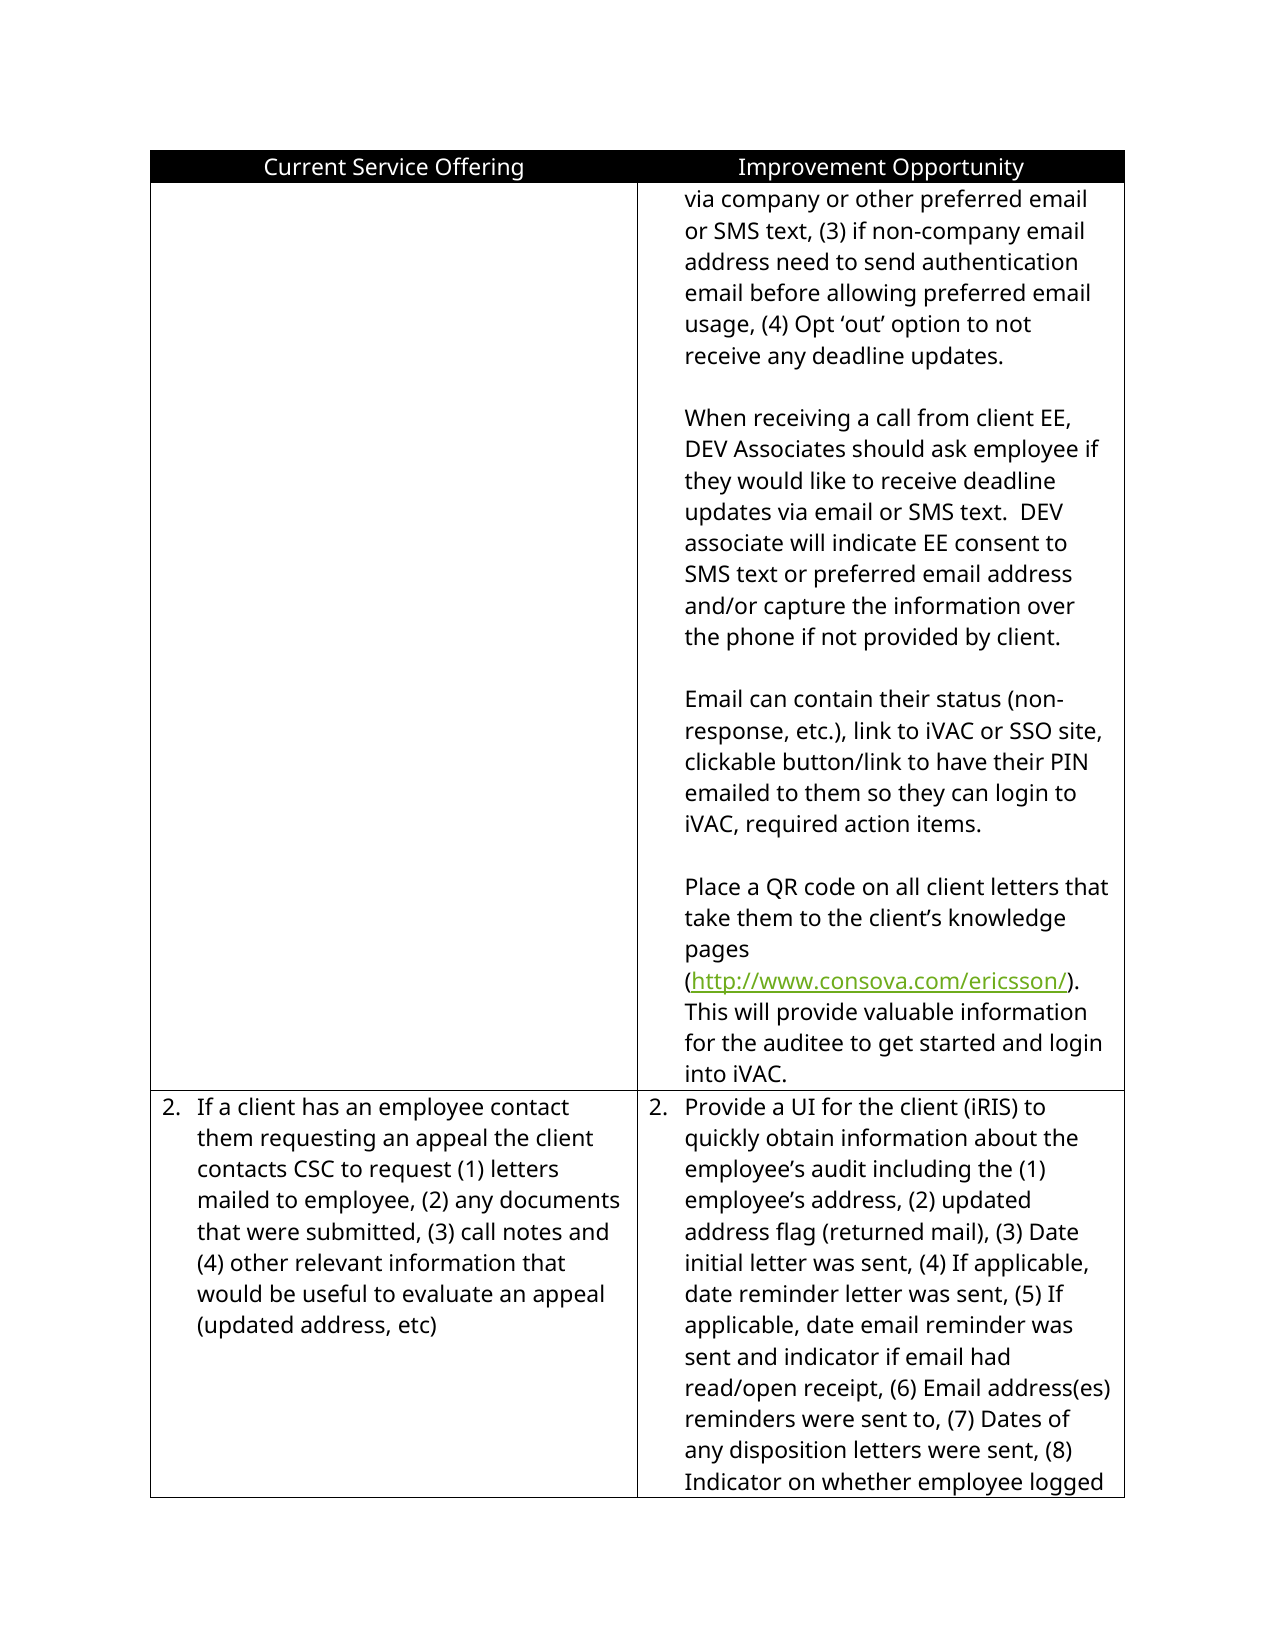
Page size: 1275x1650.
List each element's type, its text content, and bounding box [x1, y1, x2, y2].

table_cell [151, 183, 637, 1089]
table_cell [638, 183, 1124, 1089]
table_header Improvement Opportunity [638, 151, 1124, 182]
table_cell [638, 1091, 1124, 1497]
table_header Current Service Offering [151, 151, 637, 182]
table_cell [151, 1091, 637, 1497]
